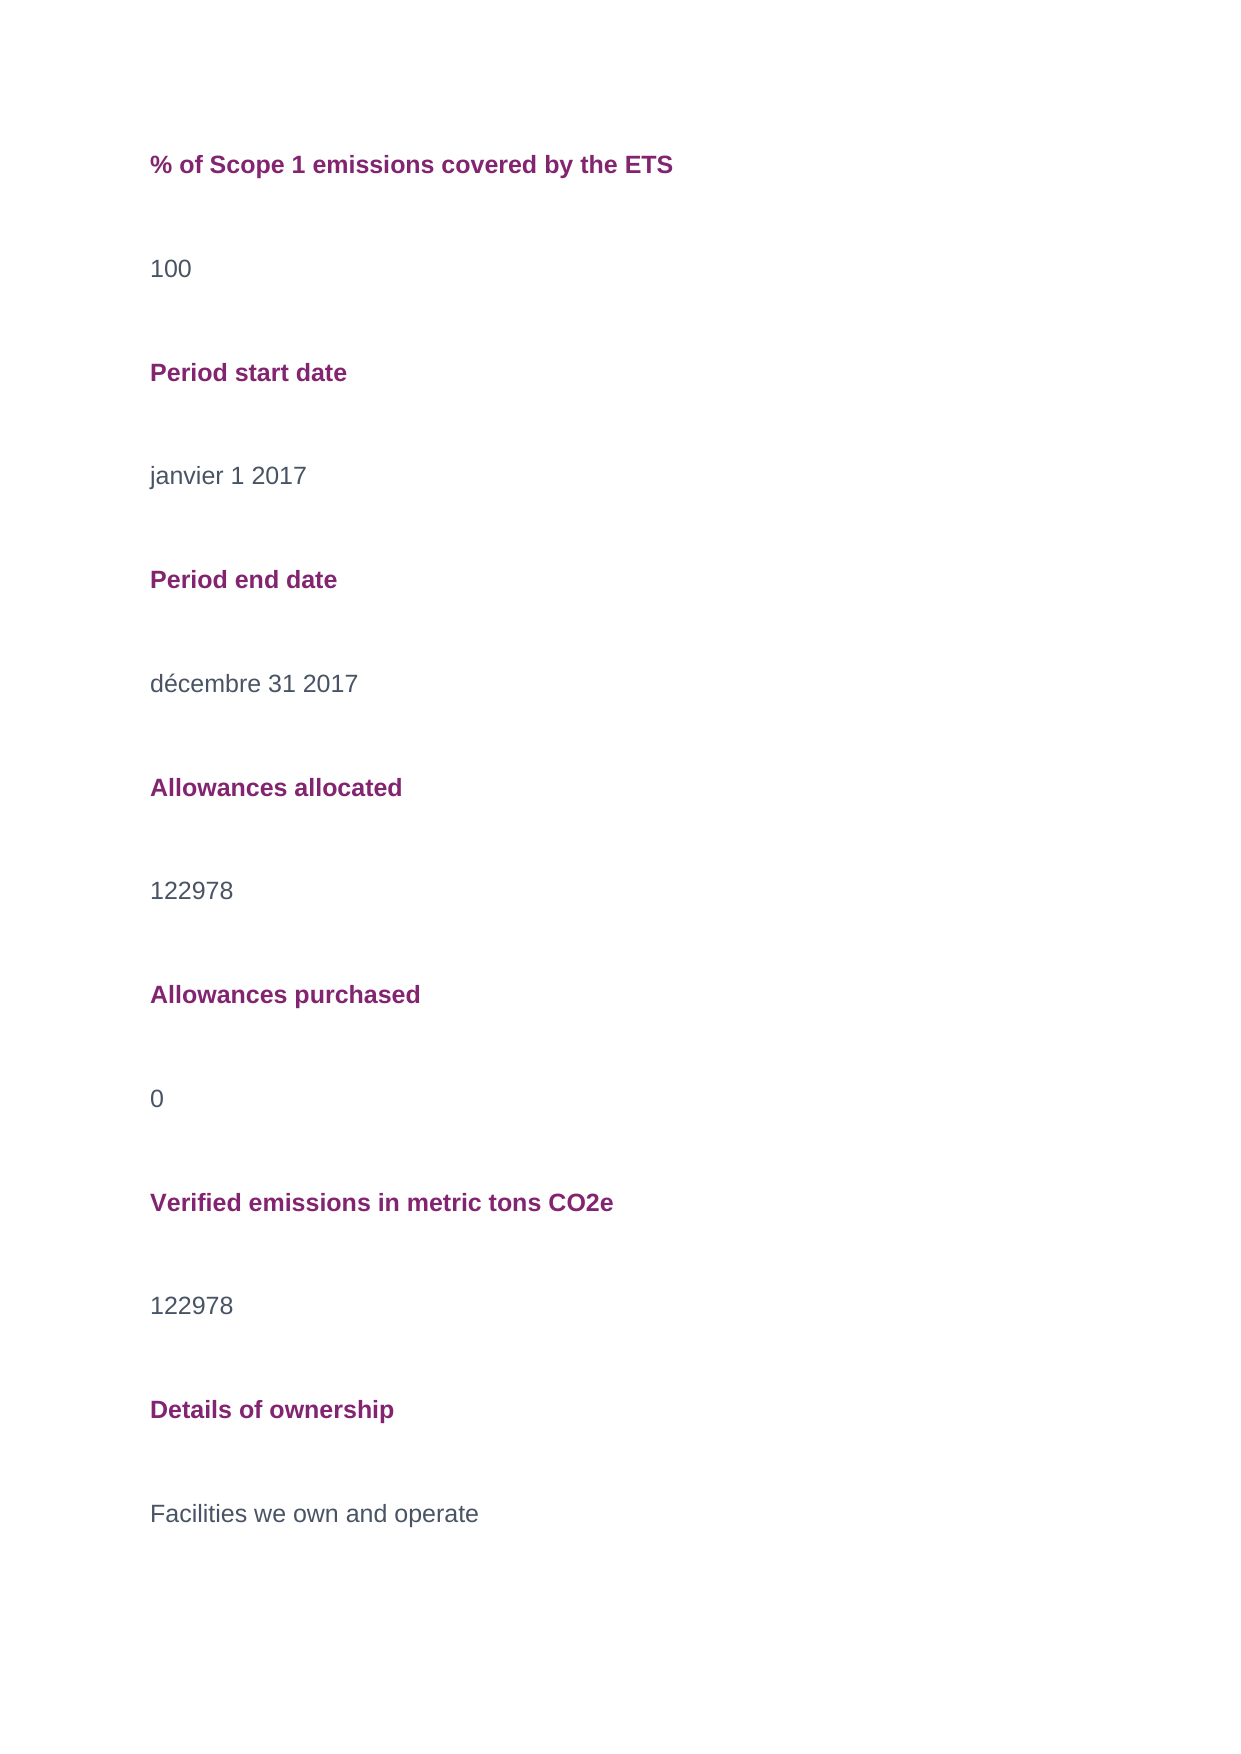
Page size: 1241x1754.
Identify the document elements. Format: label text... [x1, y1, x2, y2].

text 122978 [150, 876, 1090, 905]
subtitle Period end date [150, 565, 1090, 594]
text Facilities we own and operate [150, 1499, 1090, 1527]
text 0 [150, 1084, 1090, 1112]
text 122978 [150, 1291, 1090, 1320]
subtitle Allowances allocated [150, 772, 1090, 801]
text janvier 1 2017 [150, 461, 1090, 490]
subtitle % of Scope 1 emissions covered by the ETS [150, 150, 1090, 179]
subtitle Period start date [150, 357, 1090, 386]
subtitle Allowances purchased [150, 980, 1090, 1009]
subtitle Verified emissions in metric tons CO2e [150, 1187, 1090, 1216]
subtitle Details of ownership [150, 1395, 1090, 1424]
text décembre 31 2017 [150, 669, 1090, 697]
text 100 [150, 254, 1090, 282]
